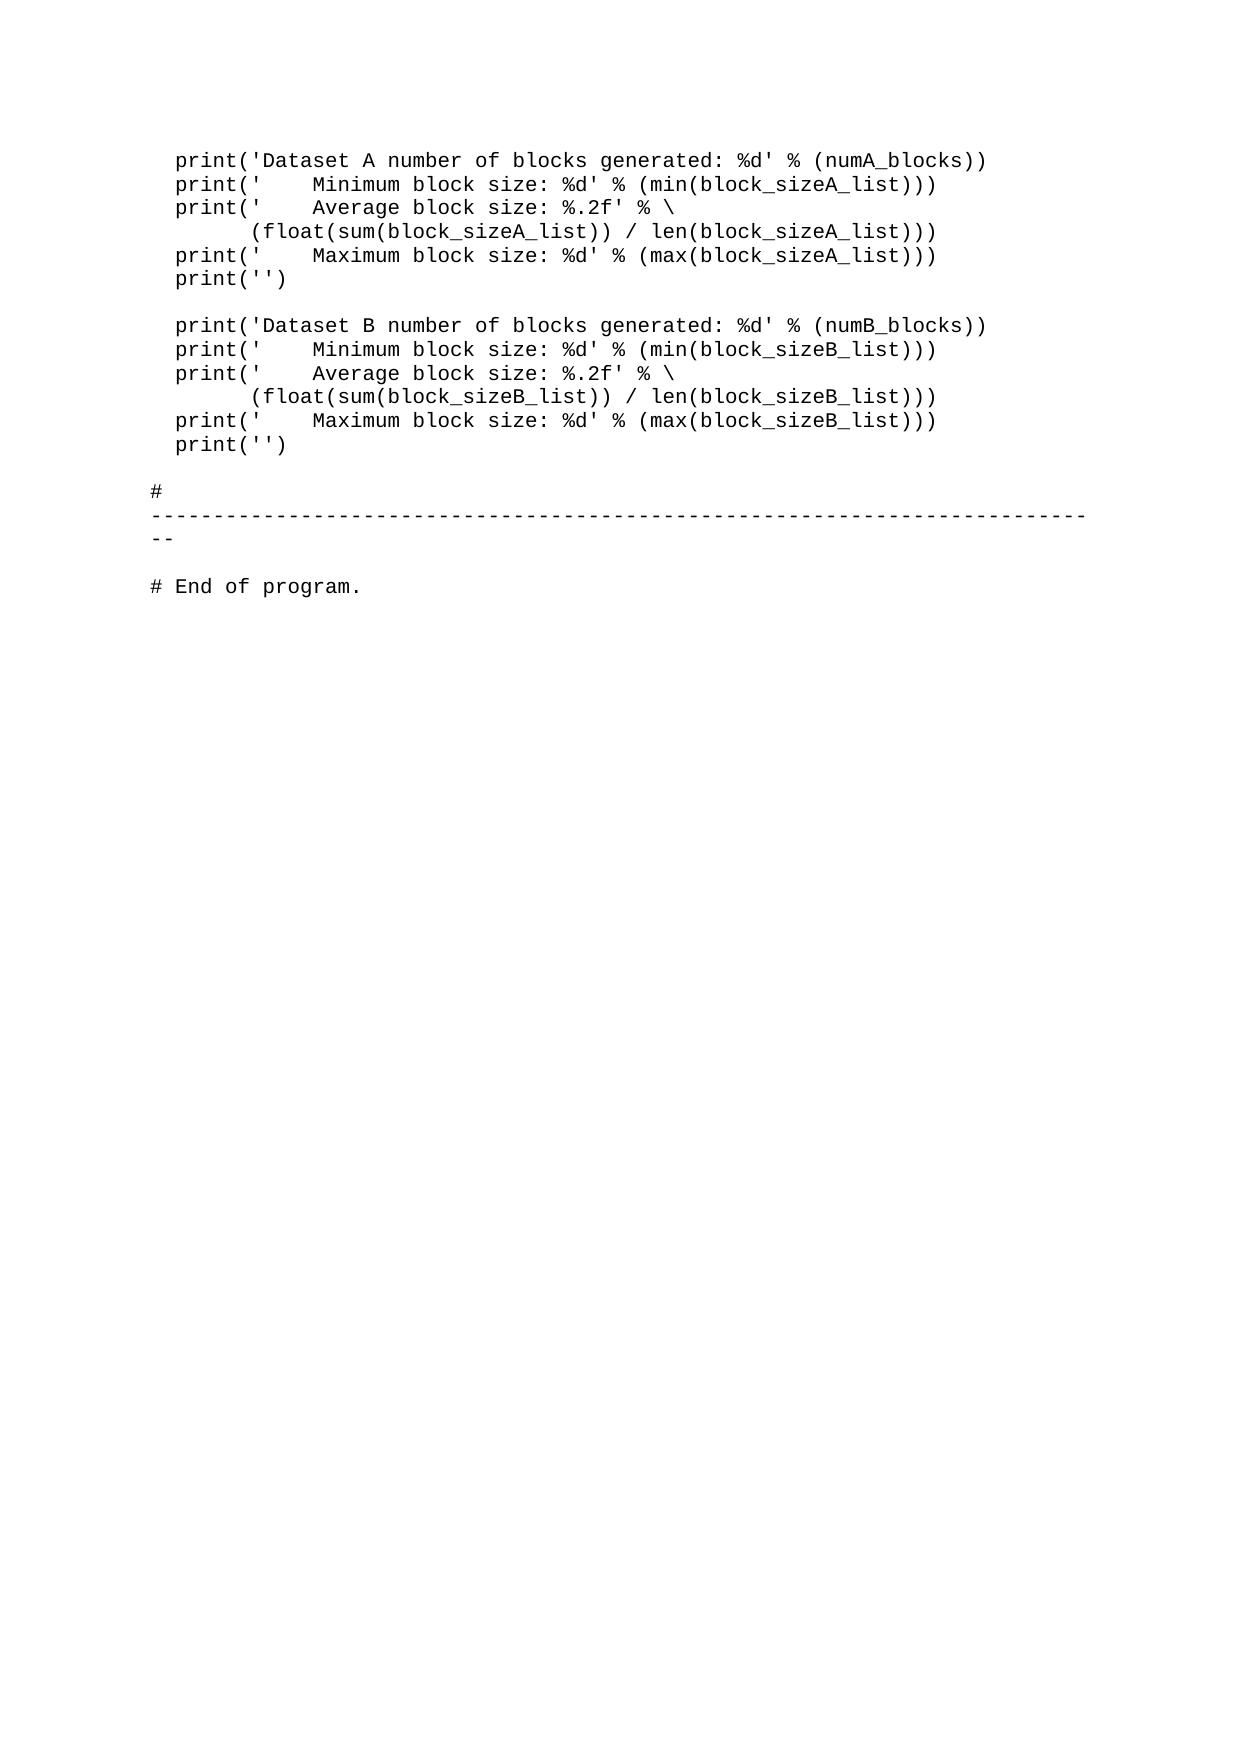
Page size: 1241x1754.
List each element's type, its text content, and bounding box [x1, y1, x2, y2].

text print(' Average block size: %.2f' % \ [150, 197, 1090, 221]
text # ----------------------------------------------------------------------------- [150, 481, 1090, 552]
text (float(sum(block_sizeA_list)) / len(block_sizeA_list))) [150, 221, 1090, 244]
text print(' Maximum block size: %d' % (max(block_sizeA_list))) [150, 244, 1090, 268]
text print(' Minimum block size: %d' % (min(block_sizeA_list))) [150, 174, 1090, 197]
text print('') [150, 434, 1090, 457]
text print(' Average block size: %.2f' % \ [150, 363, 1090, 386]
text print('Dataset A number of blocks generated: %d' % (numA_blocks)) [150, 150, 1090, 174]
text print('') [150, 268, 1090, 292]
text (float(sum(block_sizeB_list)) / len(block_sizeB_list))) [150, 386, 1090, 410]
text print(' Minimum block size: %d' % (min(block_sizeB_list))) [150, 339, 1090, 363]
text print(' Maximum block size: %d' % (max(block_sizeB_list))) [150, 410, 1090, 434]
text print('Dataset B number of blocks generated: %d' % (numB_blocks)) [150, 316, 1090, 339]
text # End of program. [150, 576, 1090, 599]
